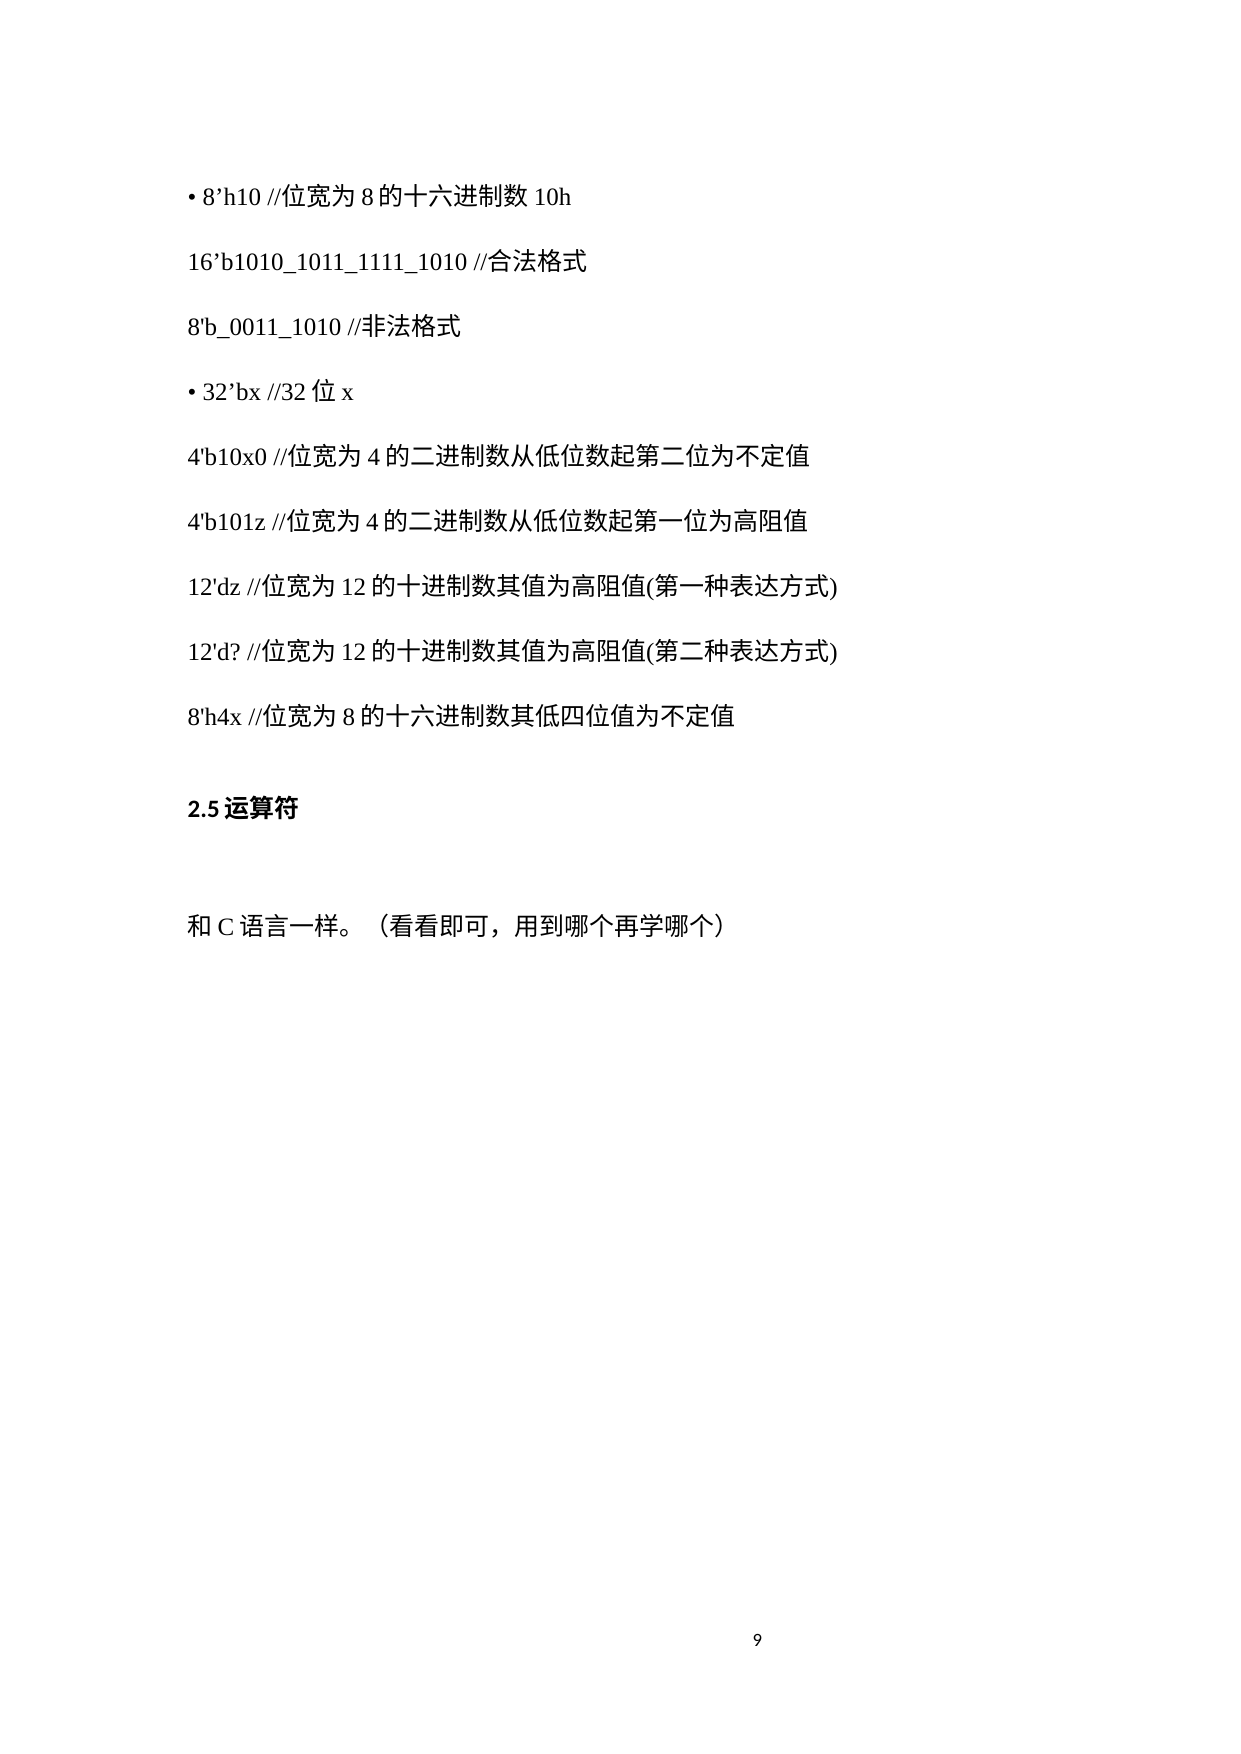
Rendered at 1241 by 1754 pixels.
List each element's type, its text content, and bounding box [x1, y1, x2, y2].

text 12'dz //位宽为12的十进制数其值为高阻值(第一种表达方式) [187, 552, 1053, 617]
text 8'b_0011_1010 //非法格式 [187, 292, 1053, 357]
text 16’b1010_1011_1111_1010 //合法格式 [187, 227, 1053, 292]
text 8'h4x //位宽为8的十六进制数其低四位值为不定值 [187, 682, 1053, 747]
text 4'b101z //位宽为4的二进制数从低位数起第一位为高阻值 [187, 487, 1053, 552]
subtitle 2.5运算符 [187, 774, 1053, 839]
text 和C语言一样。（看看即可，用到哪个再学哪个） [187, 892, 1053, 957]
text • 8’h10 //位宽为8的十六进制数10h [187, 162, 1053, 227]
text 12'd? //位宽为12的十进制数其值为高阻值(第二种表达方式) [187, 617, 1053, 682]
text • 32’bx //32位x [187, 357, 1053, 422]
text 4'b10x0 //位宽为4的二进制数从低位数起第二位为不定值 [187, 422, 1053, 487]
